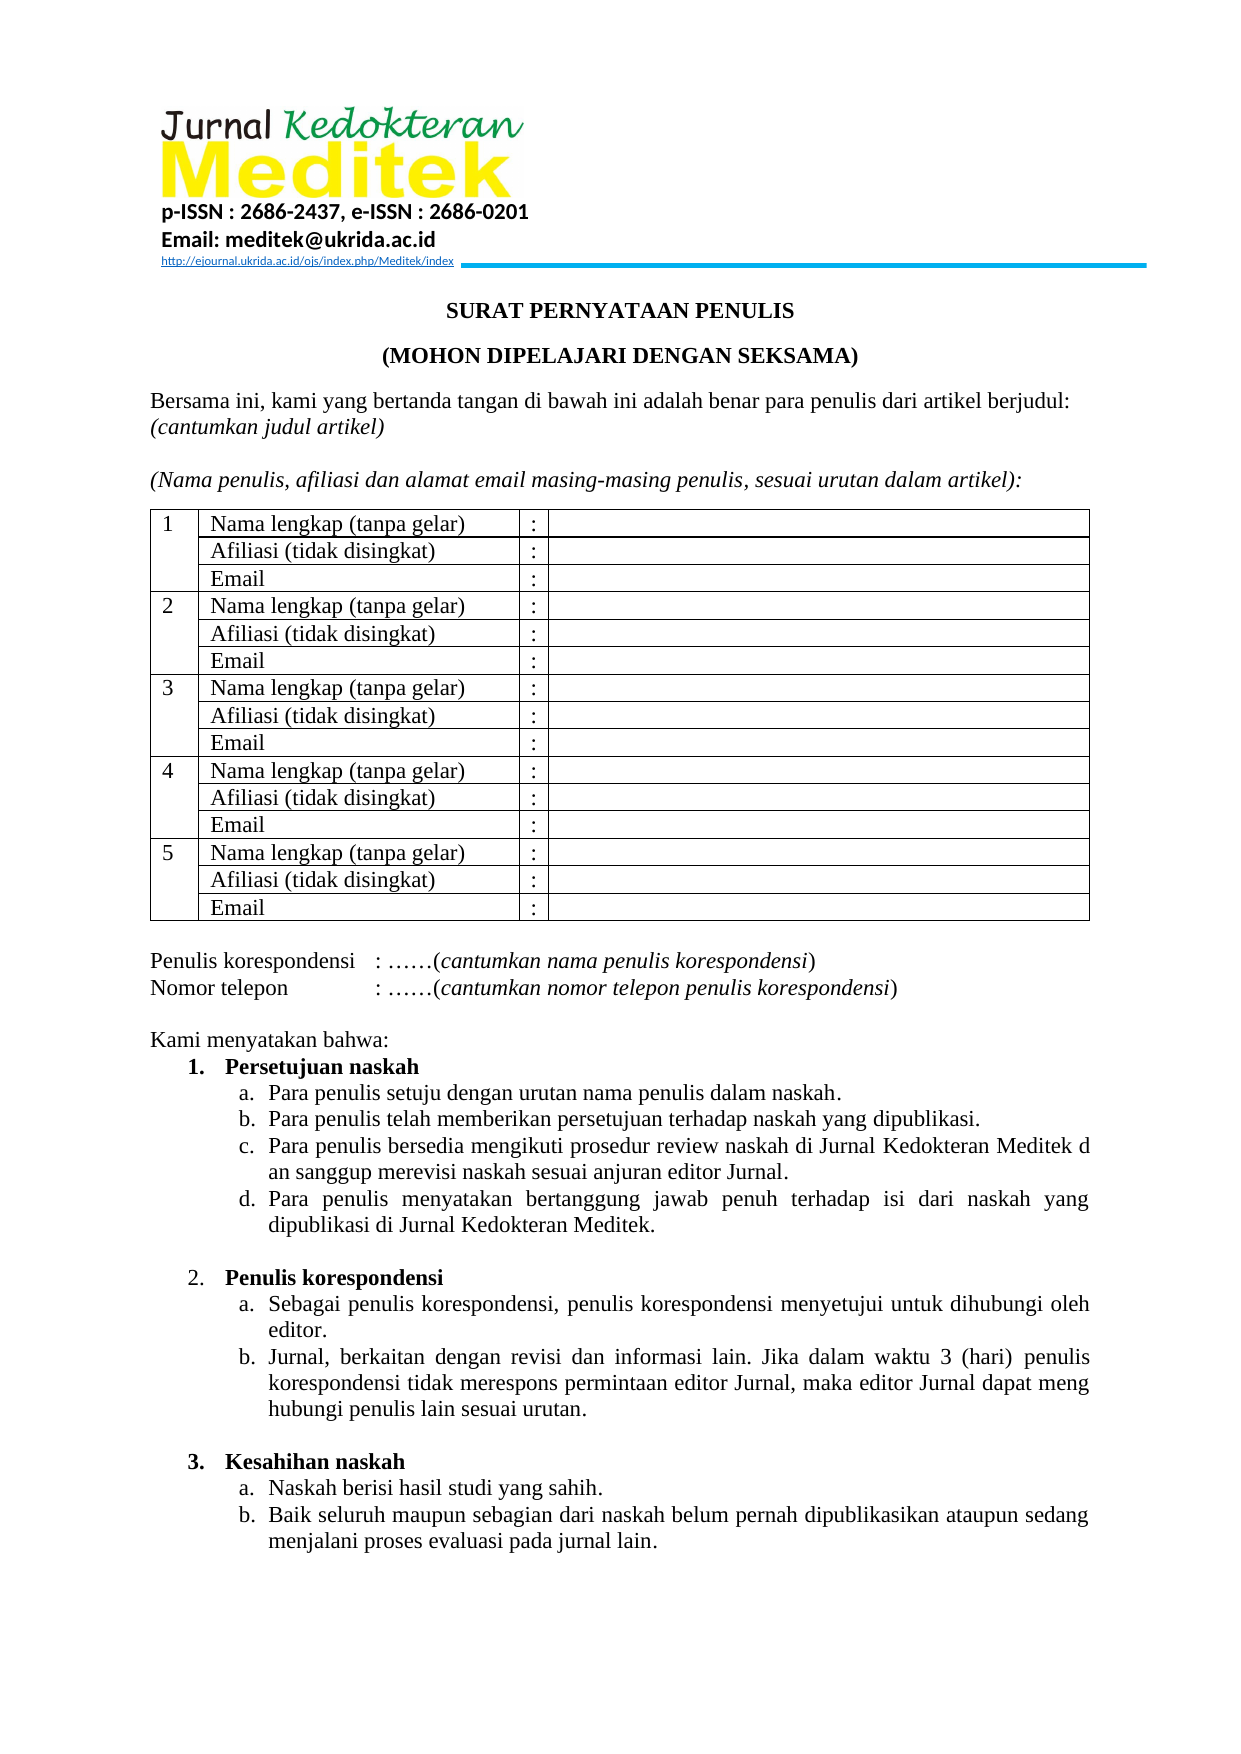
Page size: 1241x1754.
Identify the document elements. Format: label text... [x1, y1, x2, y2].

text Nomor telepon : ……(cantumkan nomor telepon penulis korespondensi) [150, 974, 1090, 1000]
table_cell [549, 675, 1089, 701]
table_cell [549, 620, 1089, 646]
list Para penulis setuju dengan urutan nama penulis dalam naskah. [239, 1079, 1090, 1106]
table_cell [549, 702, 1089, 728]
table_cell : [520, 592, 548, 619]
list Sebagai penulis korespondensi, penulis korespondensi menyetujui untuk dihubungi oleh editor. [239, 1290, 1090, 1343]
table_cell : [520, 866, 548, 893]
list Kesahihan naskah [187, 1448, 1090, 1474]
table_cell : [520, 894, 548, 920]
table_cell [549, 565, 1089, 591]
text Kami menyatakan bahwa: [150, 1026, 1090, 1053]
list Para penulis telah memberikan persetujuan terhadap naskah yang dipublikasi. [239, 1106, 1090, 1132]
table_cell [549, 538, 1089, 564]
table_cell : [520, 565, 548, 591]
table_cell Email [199, 565, 519, 591]
table_cell [549, 647, 1089, 673]
table_header [549, 510, 1089, 536]
table_cell [549, 811, 1089, 838]
table_cell [549, 592, 560, 619]
table_cell : [520, 757, 548, 783]
table_cell Afiliasi (tidak disingkat) [199, 784, 519, 810]
table_header Nama lengkap (tanpa gelar) [199, 510, 519, 536]
table_cell [549, 894, 1089, 920]
table_cell Email [199, 647, 519, 673]
table_cell : [520, 784, 548, 810]
table_cell Nama lengkap (tanpa gelar) [199, 839, 519, 865]
table_cell : [520, 729, 548, 756]
table_cell [549, 839, 1089, 865]
list Baik seluruh maupun sebagian dari naskah belum pernah dipublikasikan ataupun sedang menjalani proses evaluasi pada jurnal lain. [239, 1501, 1090, 1553]
table_cell Nama lengkap (tanpa gelar) [199, 757, 519, 783]
table_cell 5 [151, 839, 198, 920]
list Para penulis bersedia mengikuti prosedur review naskah di Jurnal Kedokteran Meditek dan sanggup merevisi naskah sesuai anjuran editor Jurnal. [239, 1132, 1090, 1184]
list Naskah berisi hasil studi yang sahih. [239, 1474, 1090, 1501]
table_cell : [520, 702, 548, 728]
table_cell : [520, 811, 548, 838]
table_cell 3 [151, 675, 198, 756]
table_cell Email [199, 811, 519, 838]
table_header 1 [151, 510, 198, 591]
table_cell : [520, 675, 548, 701]
table_cell Afiliasi (tidak disingkat) [199, 620, 519, 646]
table_cell Nama lengkap (tanpa gelar) [199, 675, 519, 701]
table_cell 2 [151, 592, 198, 673]
table_cell : [520, 839, 548, 865]
table_cell [549, 784, 1089, 810]
text (MOHON DIPELAJARI DENGAN SEKSAMA) [150, 342, 1090, 368]
table_cell Afiliasi (tidak disingkat) [199, 538, 519, 564]
table_cell Nama lengkap (tanpa gelar) [199, 592, 519, 619]
text Penulis korespondensi : ……(cantumkan nama penulis korespondensi) [150, 947, 1090, 974]
text Bersama ini, kami yang bertanda tangan di bawah ini adalah benar para penulis dari artikel berjudul: (cantumkan judul artikel) [150, 387, 1090, 440]
list Jurnal, berkaitan dengan revisi dan informasi lain. Jika dalam waktu 3 (hari) penulis korespondensi tidak merespons permintaan editor Jurnal, maka editor Jurnal dapat menghubungi penulis lain sesuai urutan. [239, 1343, 1090, 1422]
list Para penulis menyatakan bertanggung jawab penuh terhadap isi dari naskah yang dipublikasi di Jurnal Kedokteran Meditek. [239, 1184, 1090, 1237]
table_cell : [520, 620, 548, 646]
text (Nama penulis, afiliasi dan alamat email masing-masing penulis, sesuai urutan dalam artikel): [150, 466, 1090, 492]
table_cell : [520, 538, 548, 564]
table_cell [549, 866, 1089, 893]
table_cell 4 [151, 757, 198, 838]
table_cell Afiliasi (tidak disingkat) [199, 866, 519, 893]
picture [161, 106, 524, 198]
table_cell [549, 757, 1089, 783]
table_cell Email [199, 894, 519, 920]
list Penulis korespondensi [187, 1264, 1090, 1290]
table_cell Afiliasi (tidak disingkat) [199, 702, 519, 728]
text SURAT PERNYATAAN PENULIS [150, 297, 1090, 323]
table_cell : [520, 647, 548, 673]
table_cell [549, 729, 1089, 756]
table_cell [1078, 592, 1089, 619]
table_header : [520, 510, 548, 536]
list Persetujuan naskah [187, 1053, 1090, 1079]
table_cell Email [199, 729, 519, 756]
